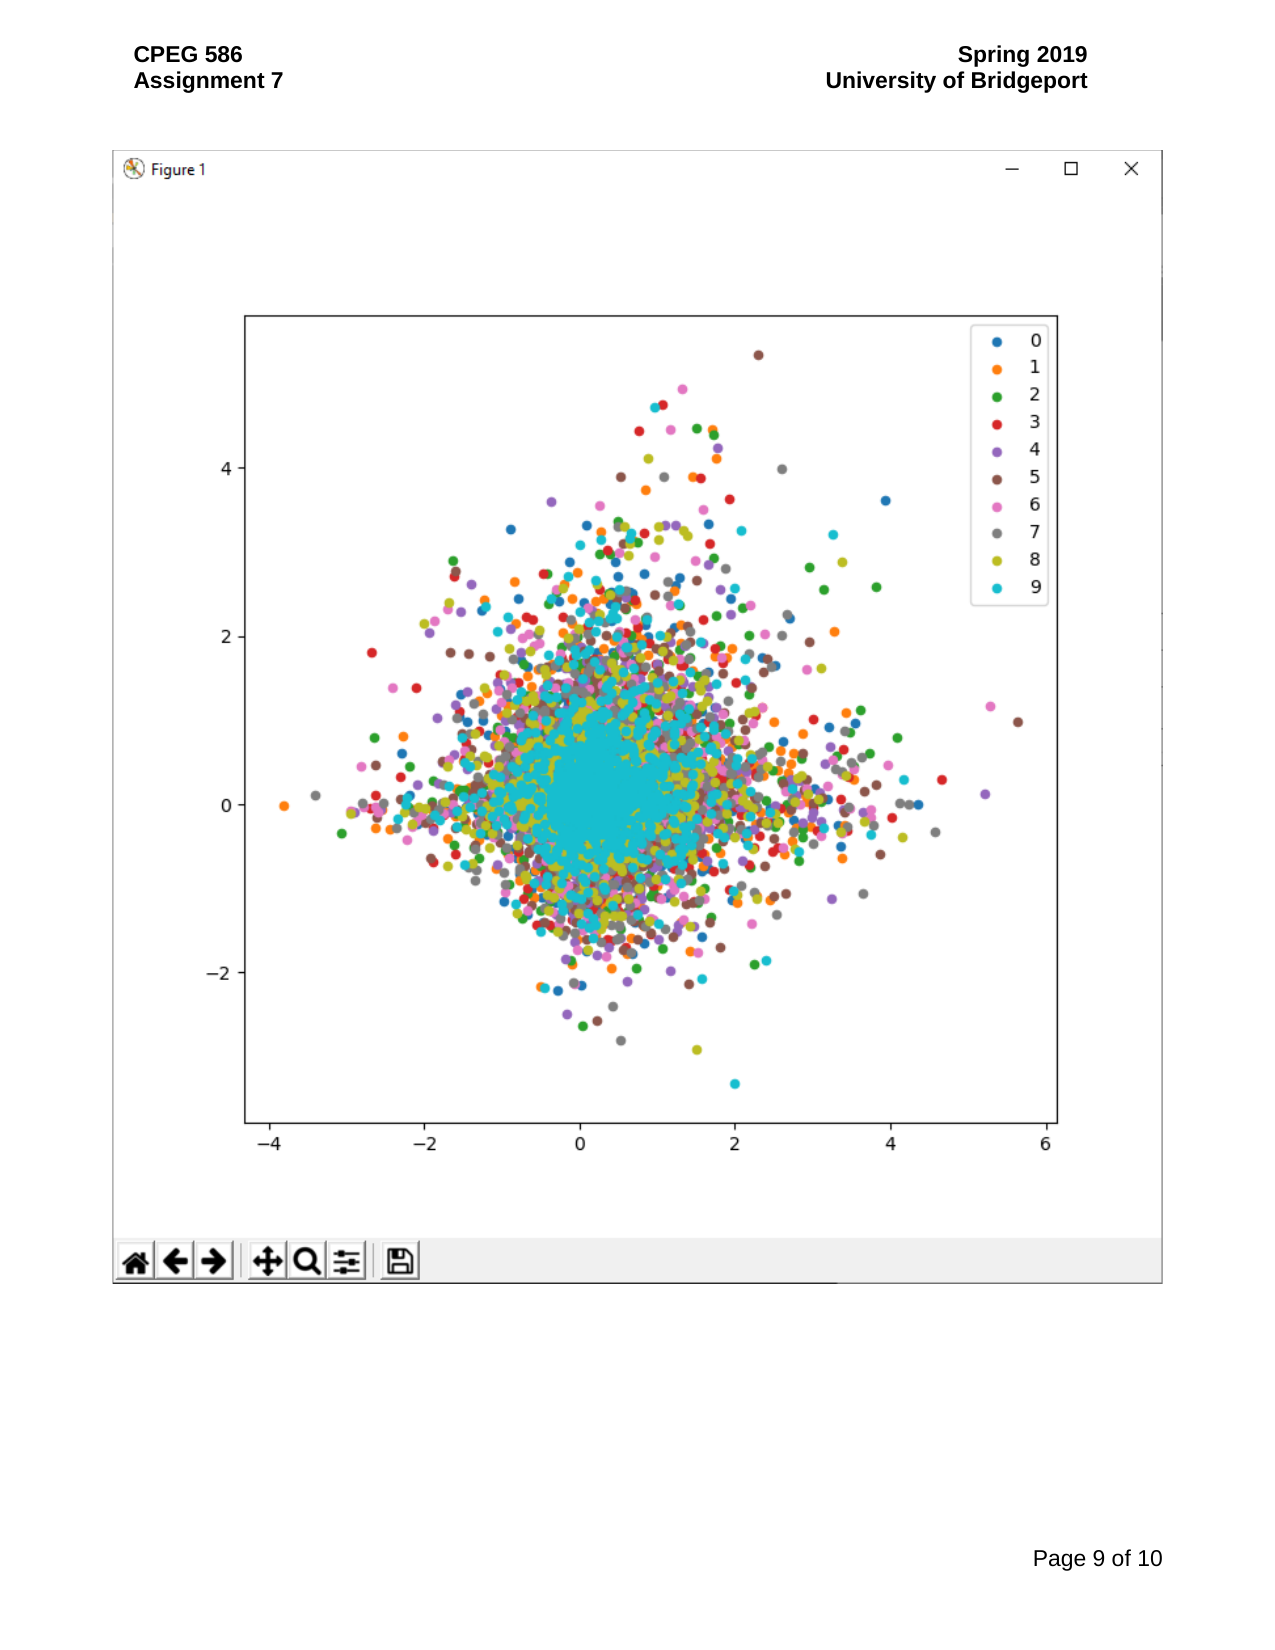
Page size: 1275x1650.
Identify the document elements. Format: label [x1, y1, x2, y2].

picture [112, 150, 1163, 1284]
